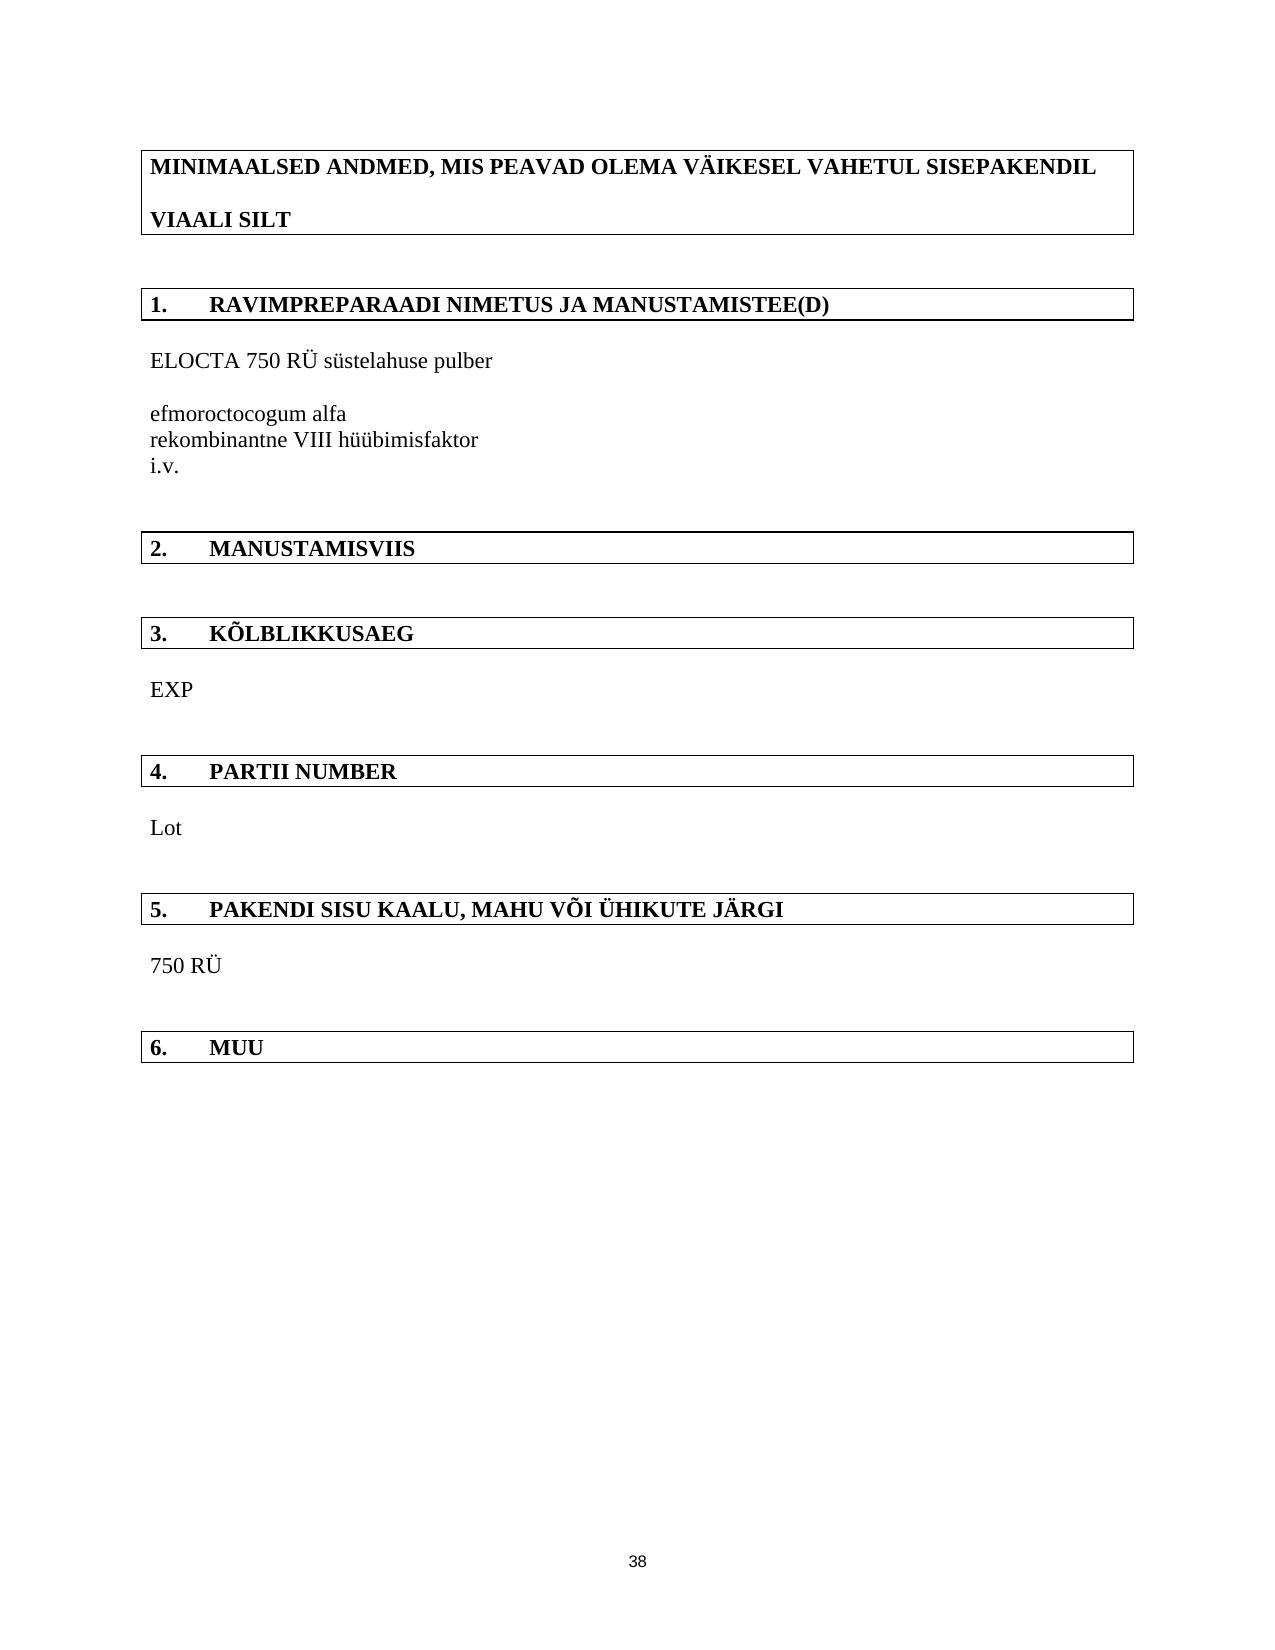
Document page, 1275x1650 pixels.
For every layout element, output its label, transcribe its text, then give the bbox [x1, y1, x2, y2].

text 1. RAVIMPREPARAADI NIMETUS JA MANUSTAMISTEE(D) [142, 289, 1133, 319]
text Lot [150, 814, 1113, 840]
text 750 RÜ [150, 952, 1113, 978]
text 3. KÕLBLIKKUSAEG [142, 618, 1133, 648]
text ELOCTA 750 RÜ süstelahuse pulber [150, 347, 1125, 373]
text rekombinantne VIII hüübimisfaktor [150, 426, 1125, 452]
text 6. MUU [142, 1032, 1133, 1062]
text EXP [150, 676, 1125, 702]
text VIAALI SILT [142, 203, 1133, 234]
text 4. PARTII NUMBER [142, 756, 1133, 786]
text MINIMAALSED ANDMED, MIS PEAVAD OLEMA VÄIKESEL VAHETUL SISEPAKENDIL [142, 151, 1133, 179]
text efmoroctocogum alfa [150, 400, 1125, 426]
text i.v. [150, 452, 1125, 479]
text 2. MANUSTAMISVIIS [142, 533, 1133, 563]
text 5. PAKENDI SISU KAALU, MAHU VÕI ÜHIKUTE JÄRGI [142, 894, 1133, 924]
